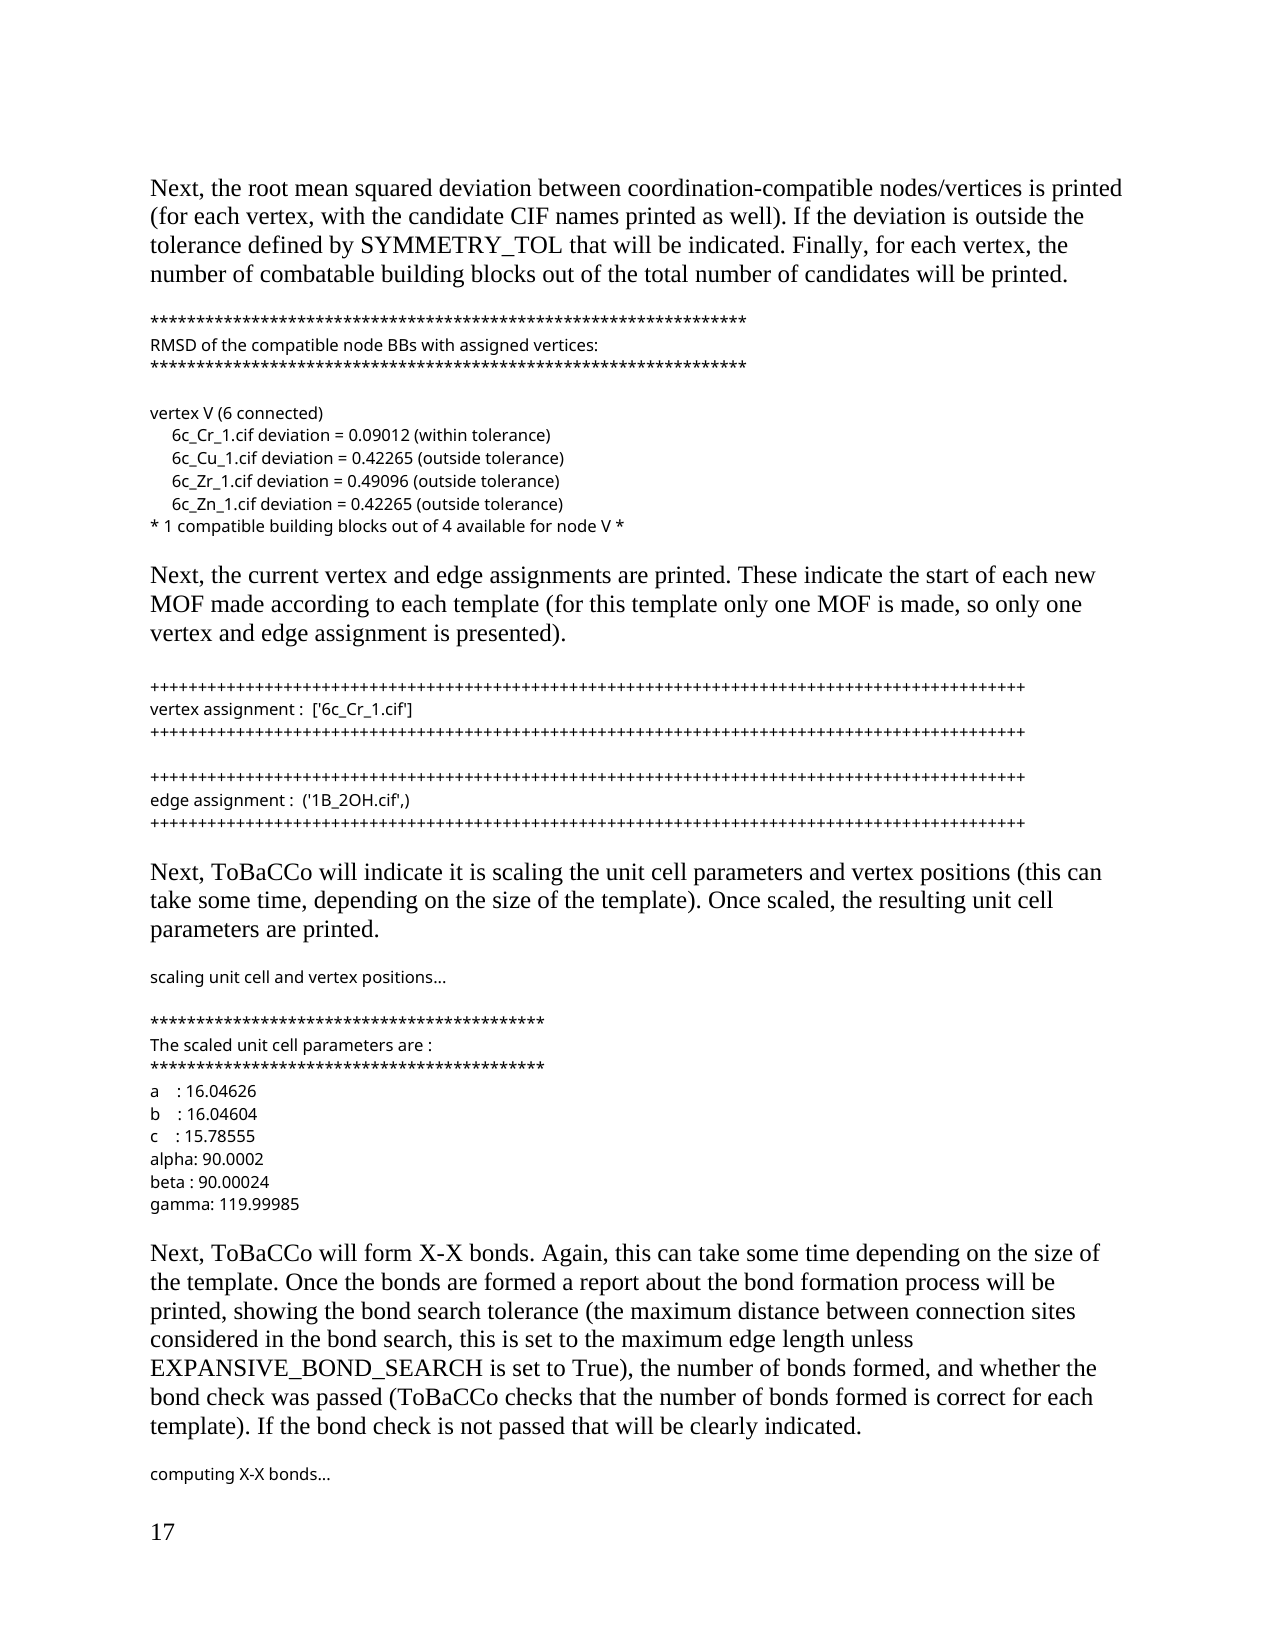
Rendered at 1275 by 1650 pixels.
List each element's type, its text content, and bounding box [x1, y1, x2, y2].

text * 1 compatible building blocks out of 4 available for node V * [150, 515, 1125, 537]
text 6c_Cr_1.cif deviation = 0.09012 (within tolerance) [150, 424, 1125, 447]
text computing X-X bonds... [150, 1462, 1125, 1485]
text alpha: 90.0002 [150, 1147, 1125, 1170]
text ******************************************* [150, 1011, 1125, 1034]
text RMSD of the compatible node BBs with assigned vertices: [150, 333, 1125, 356]
text ++++++++++++++++++++++++++++++++++++++++++++++++++++++++++++++++++++++++++++++++++++++++++++ [150, 675, 1125, 698]
text beta : 90.00024 [150, 1170, 1125, 1193]
text ***************************************************************** [150, 310, 1125, 333]
text scaling unit cell and vertex positions... [150, 966, 1125, 988]
text ++++++++++++++++++++++++++++++++++++++++++++++++++++++++++++++++++++++++++++++++++++++++++++ [150, 721, 1125, 743]
text vertex assignment : ['6c_Cr_1.cif'] [150, 698, 1125, 721]
text ++++++++++++++++++++++++++++++++++++++++++++++++++++++++++++++++++++++++++++++++++++++++++++ [150, 811, 1125, 834]
text The scaled unit cell parameters are : [150, 1034, 1125, 1057]
text 6c_Zr_1.cif deviation = 0.49096 (outside tolerance) [150, 469, 1125, 492]
text Next, the current vertex and edge assignments are printed. These indicate the start of each new MOF made according to each template (for this template only one MOF is made, so only one vertex and edge assignment is presented). [150, 560, 1125, 646]
text ++++++++++++++++++++++++++++++++++++++++++++++++++++++++++++++++++++++++++++++++++++++++++++ [150, 766, 1125, 789]
text ******************************************* [150, 1057, 1125, 1079]
text Next, ToBaCCo will indicate it is scaling the unit cell parameters and vertex positions (this can take some time, depending on the size of the template). Once scaled, the resulting unit cell parameters are printed. [150, 857, 1125, 943]
text 6c_Cu_1.cif deviation = 0.42265 (outside tolerance) [150, 447, 1125, 469]
text a : 16.04626 [150, 1079, 1125, 1102]
text vertex V (6 connected) [150, 401, 1125, 424]
text edge assignment : ('1B_2OH.cif',) [150, 789, 1125, 811]
text 6c_Zn_1.cif deviation = 0.42265 (outside tolerance) [150, 492, 1125, 515]
text gamma: 119.99985 [150, 1193, 1125, 1216]
text ***************************************************************** [150, 356, 1125, 378]
text b : 16.04604 [150, 1102, 1125, 1125]
text c : 15.78555 [150, 1125, 1125, 1147]
text Next, ToBaCCo will form X-X bonds. Again, this can take some time depending on the size of the template. Once the bonds are formed a report about the bond formation process will be printed, showing the bond search tolerance (the maximum distance between connection sites considered in the bond search, this is set to the maximum edge length unless EXPANSIVE_BOND_SEARCH is set to True), the number of bonds formed, and whether the bond check was passed (ToBaCCo checks that the number of bonds formed is correct for each template). If the bond check is not passed that will be clearly indicated. [150, 1238, 1125, 1439]
